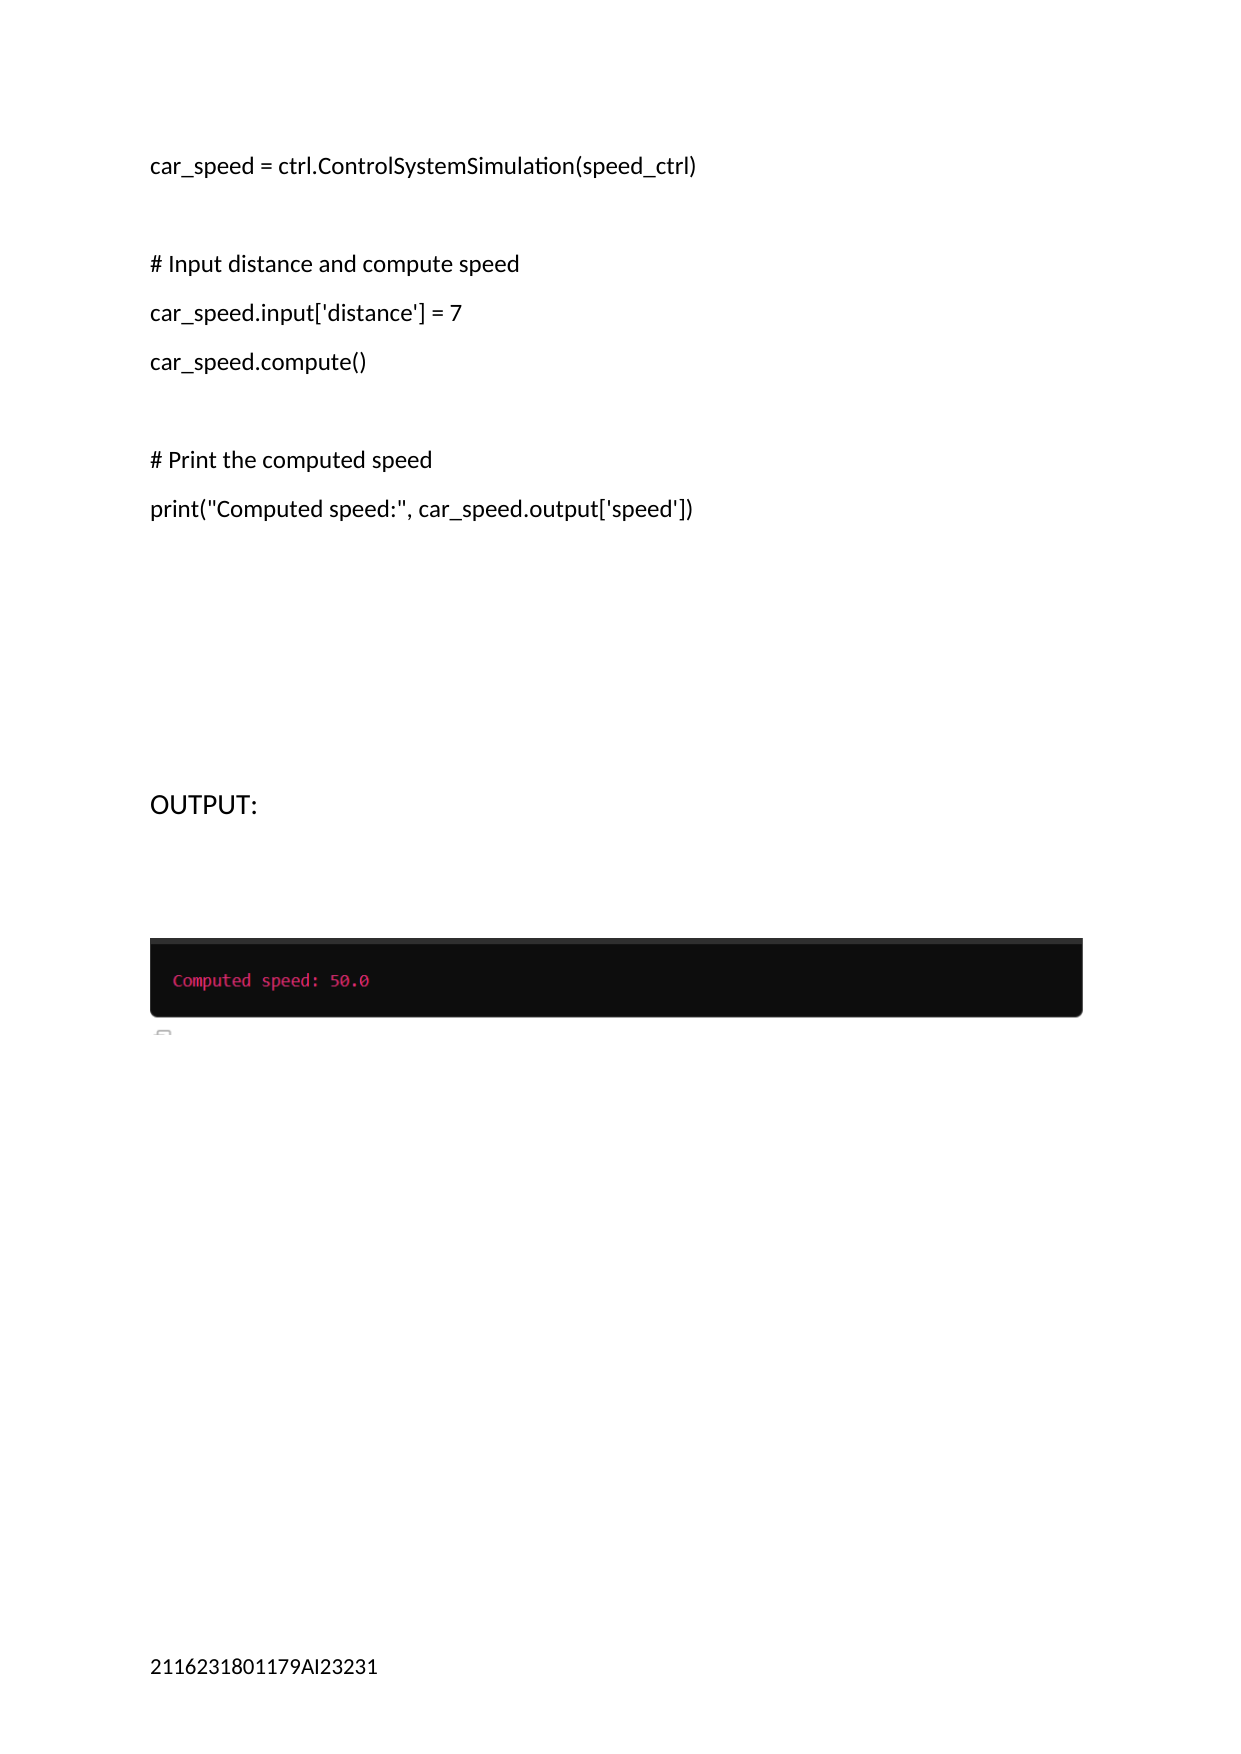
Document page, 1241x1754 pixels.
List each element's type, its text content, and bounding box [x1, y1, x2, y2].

text # Print the computed speed [150, 444, 1090, 474]
text car_speed.compute() [150, 346, 1090, 376]
text car_speed.input['distance'] = 7 [150, 297, 1090, 327]
text car_speed = ctrl.ControlSystemSimulation(speed_ctrl) [150, 150, 1090, 181]
text print("Computed speed:", car_speed.output['speed']) [150, 493, 1090, 523]
text # Input distance and compute speed [150, 248, 1090, 278]
picture [150, 938, 1090, 1035]
text OUTPUT: [150, 786, 1090, 822]
